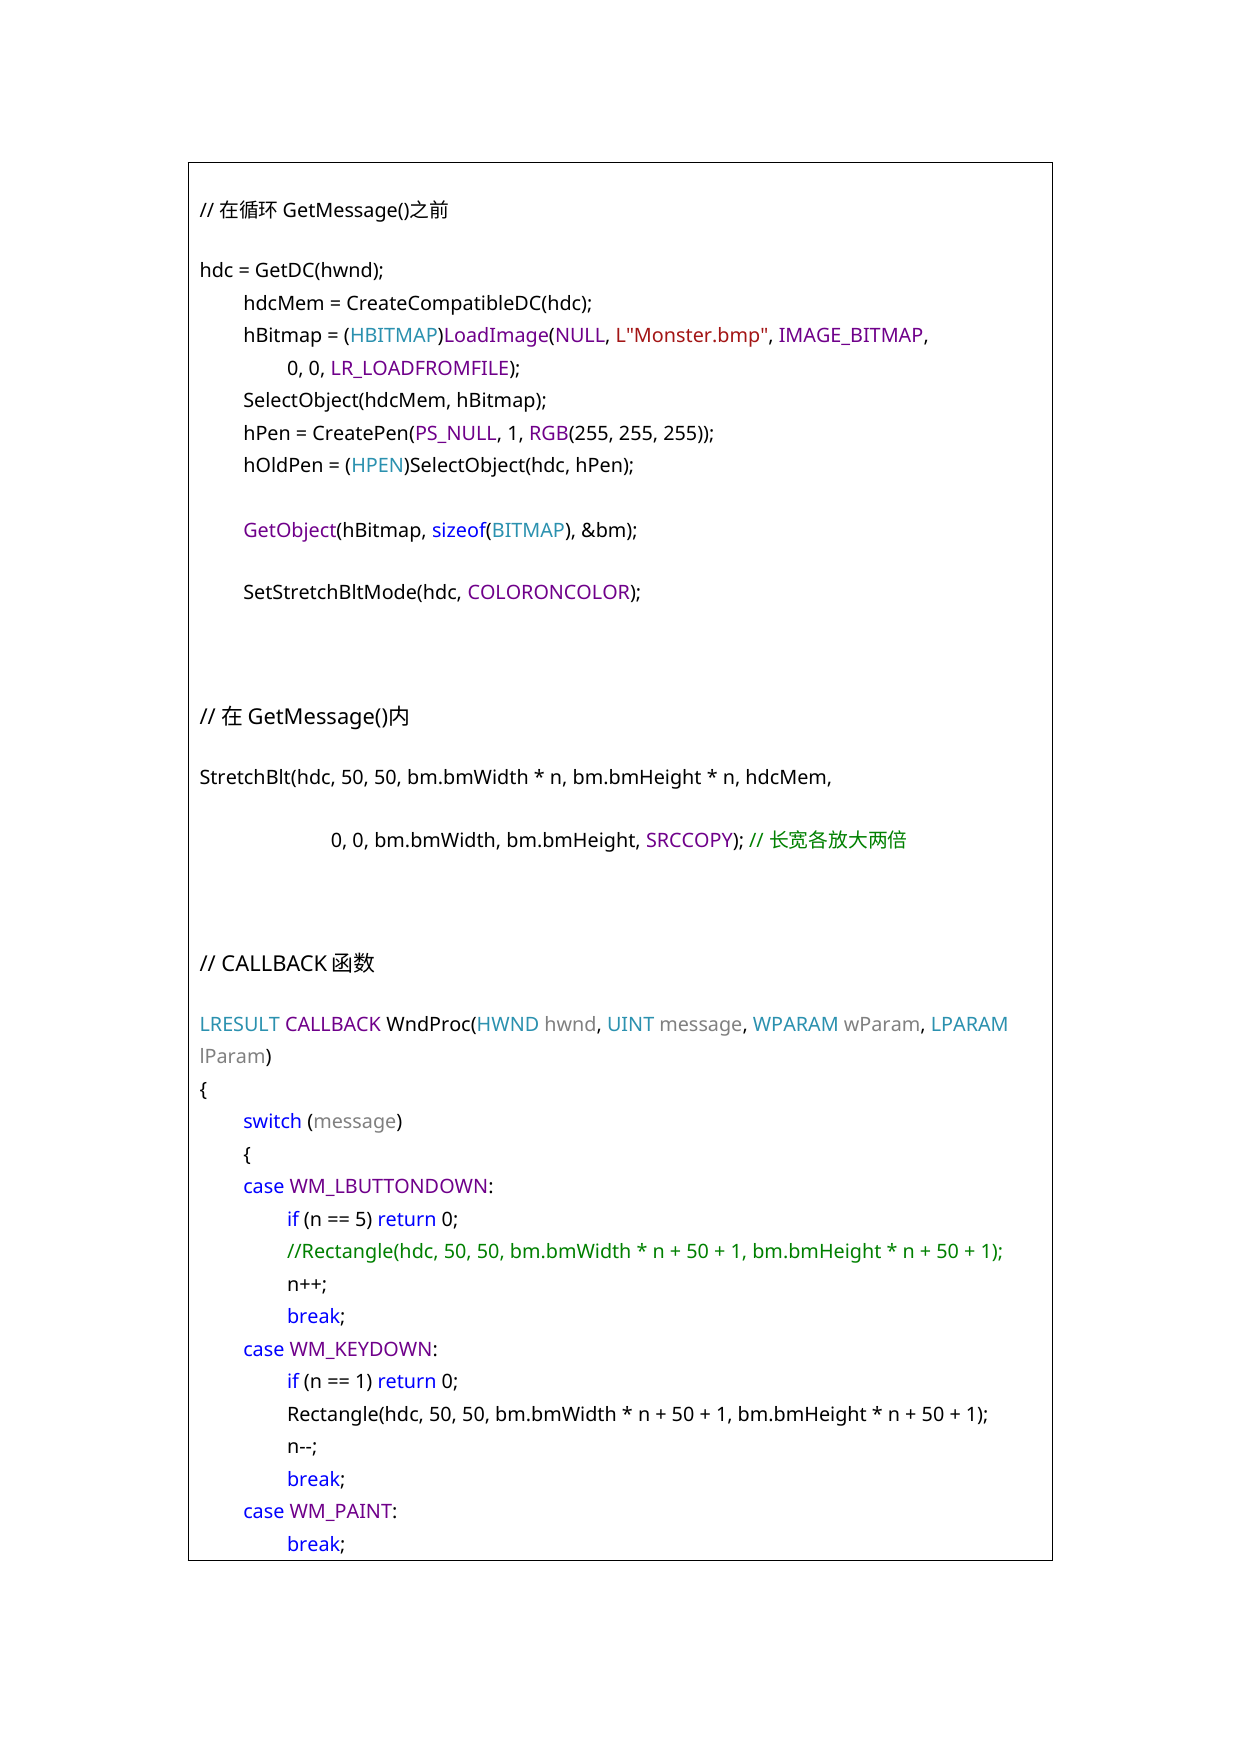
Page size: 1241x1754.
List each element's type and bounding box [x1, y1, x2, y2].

table_cell [189, 163, 1052, 1560]
